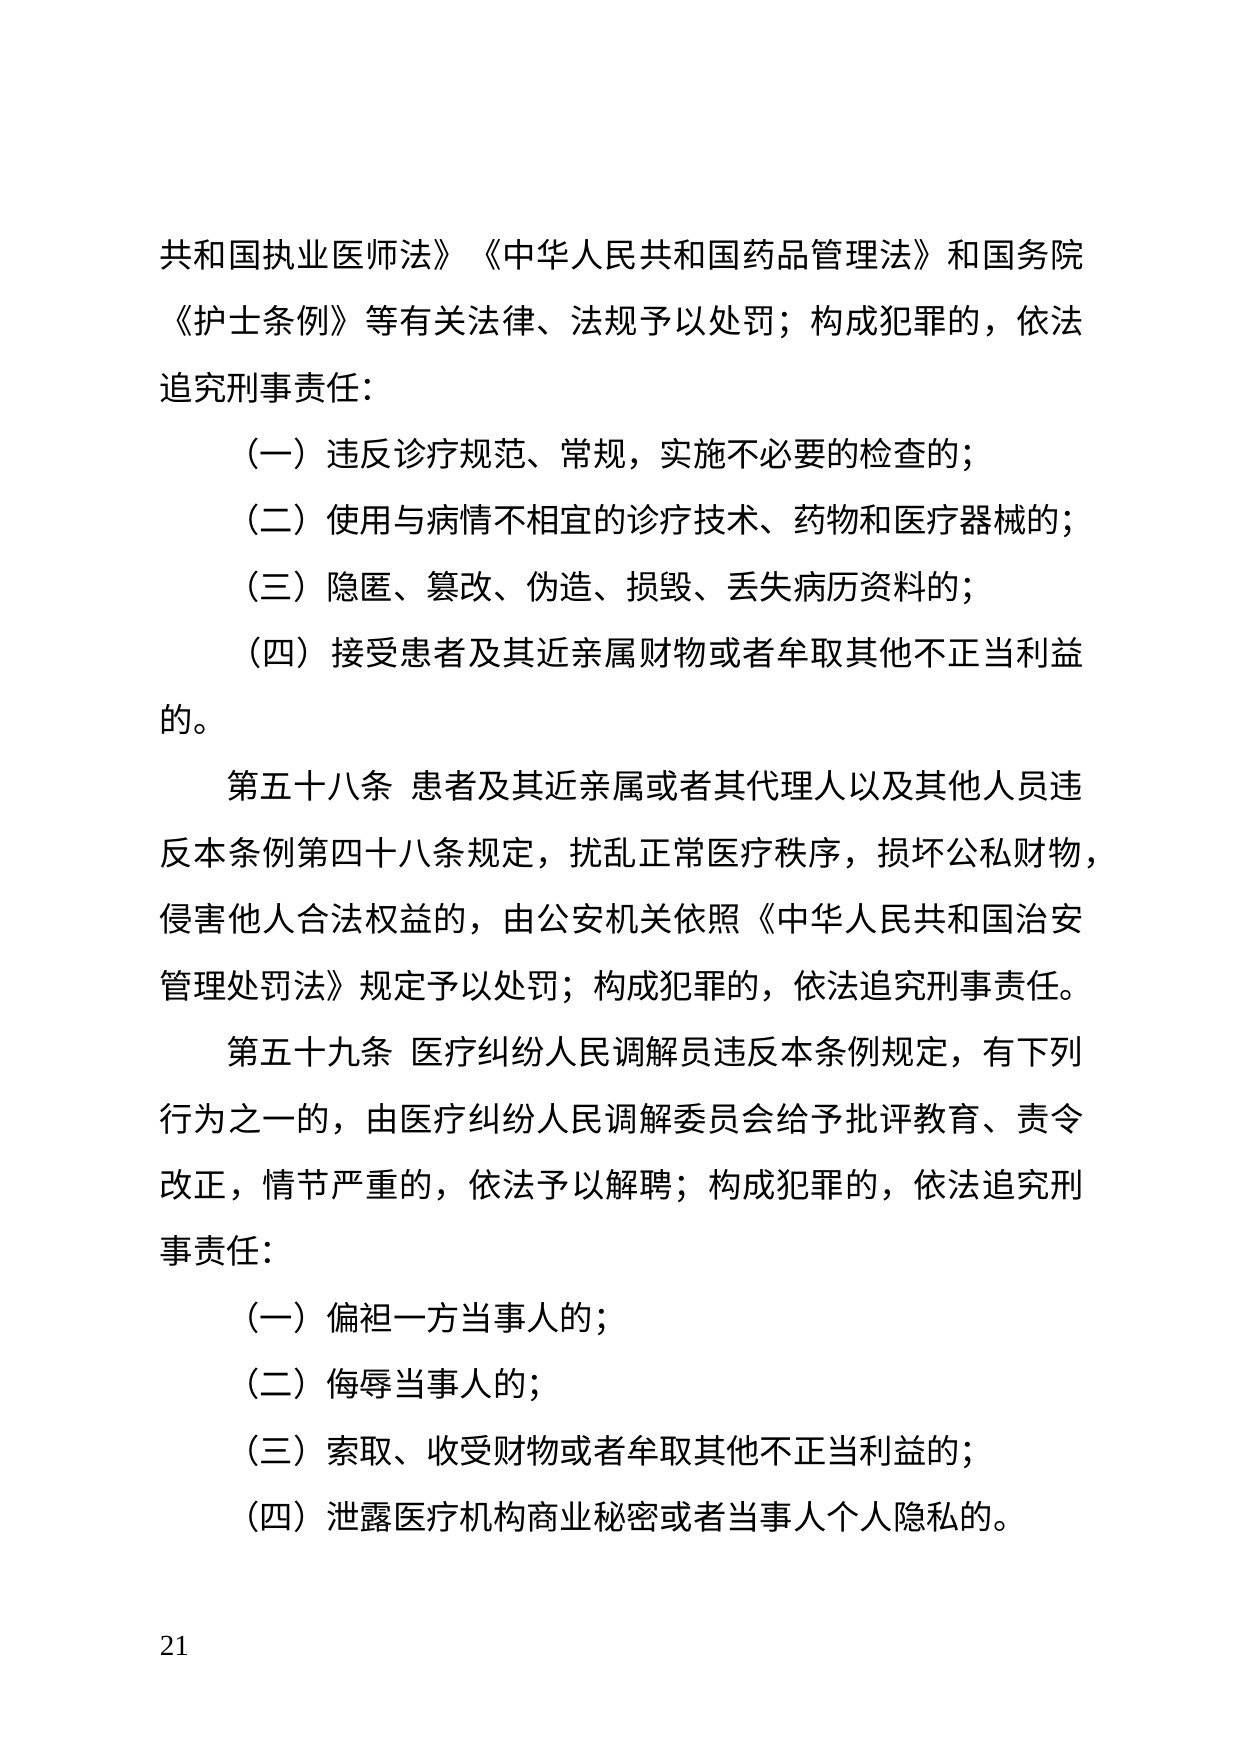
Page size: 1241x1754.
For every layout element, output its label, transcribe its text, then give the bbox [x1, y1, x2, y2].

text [159, 219, 1084, 419]
text （一）偏袒一方当事人的； [159, 1283, 1084, 1349]
text （一）违反诊疗规范、常规，实施不必要的检查的； [159, 419, 1084, 485]
text （四）泄露医疗机构商业秘密或者当事人个人隐私的。 [159, 1482, 1084, 1548]
text （三）隐匿、篡改、伪造、损毁、丢失病历资料的； [159, 552, 1084, 618]
text 第五十九条 医疗纠纷人民调解员违反本条例规定，有下列行为之一的，由医疗纠纷人民调解委员会给予批评教育、责令改正，情节严重的，依法予以解聘；构成犯罪的，依法追究刑事责任： [159, 1017, 1084, 1283]
text （三）索取、收受财物或者牟取其他不正当利益的； [159, 1416, 1084, 1482]
text （二）侮辱当事人的； [159, 1349, 1084, 1416]
text 第五十八条 患者及其近亲属或者其代理人以及其他人员违反本条例第四十八条规定，扰乱正常医疗秩序，损坏公私财物，侵害他人合法权益的，由公安机关依照《中华人民共和国治安管理处罚法》规定予以处罚；构成犯罪的，依法追究刑事责任。 [159, 751, 1084, 1017]
text （二）使用与病情不相宜的诊疗技术、药物和医疗器械的； [159, 485, 1084, 552]
text （四）接受患者及其近亲属财物或者牟取其他不正当利益的。 [159, 618, 1084, 751]
